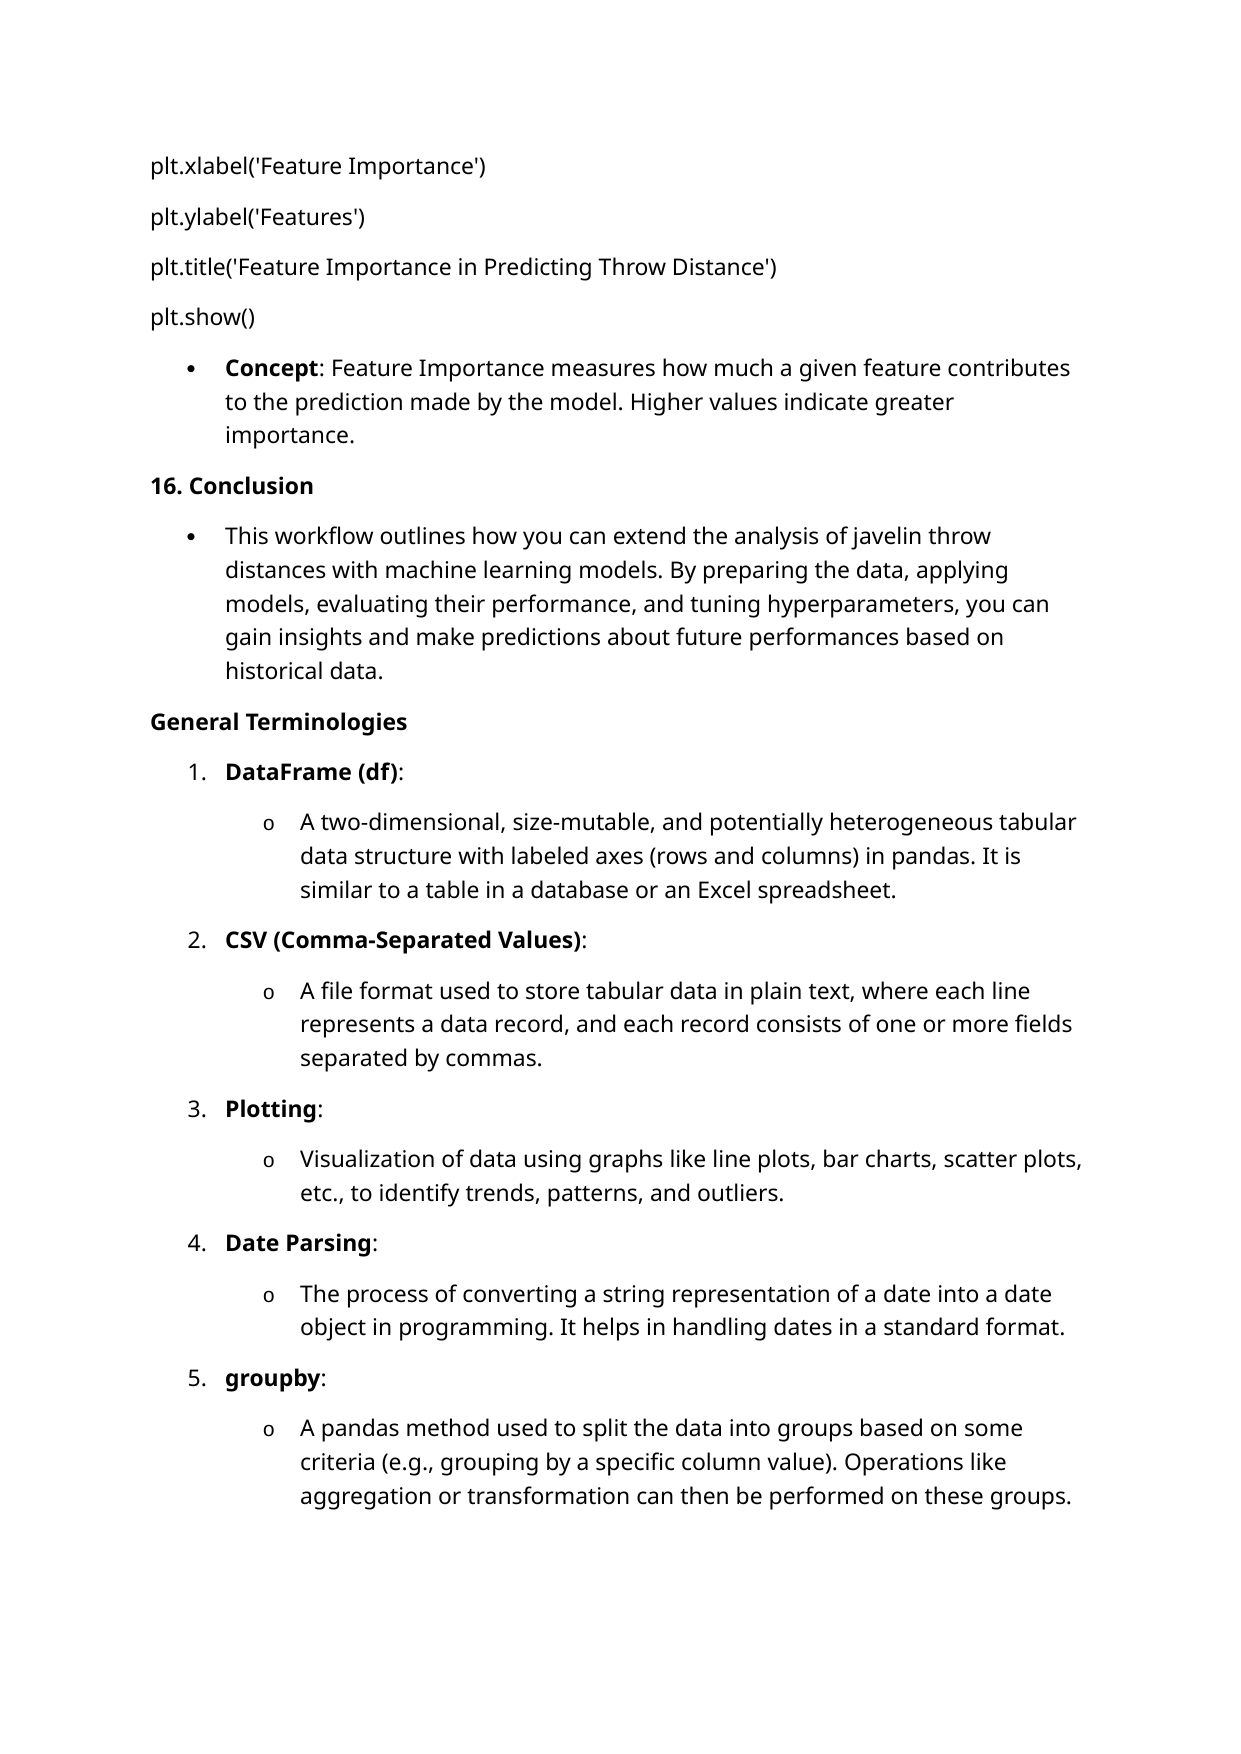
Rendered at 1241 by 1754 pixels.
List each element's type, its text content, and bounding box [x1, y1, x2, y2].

text plt.ylabel('Features') [150, 200, 1090, 232]
list The process of converting a string representation of a date into a date object in programming. It helps in handling dates in a standard format. [262, 1277, 1090, 1342]
list groupby: [187, 1362, 1090, 1393]
list A file format used to store tabular data in plain text, where each line represents a data record, and each record consists of one or more fields separated by commas. [262, 974, 1090, 1073]
list DataFrame (df): [187, 756, 1090, 787]
list Visualization of data using graphs like line plots, bar charts, scatter plots, etc., to identify trends, patterns, and outliers. [262, 1143, 1090, 1208]
text plt.xlabel('Feature Importance') [150, 150, 1090, 181]
text General Terminologies [150, 705, 1090, 737]
text plt.title('Feature Importance in Predicting Throw Distance') [150, 251, 1090, 282]
list CSV (Comma-Separated Values): [187, 924, 1090, 955]
text 16. Conclusion [150, 469, 1090, 501]
list Concept: Feature Importance measures how much a given feature contributes to the prediction made by the model. Higher values indicate greater importance. [187, 352, 1090, 450]
list A pandas method used to split the data into groups based on some criteria (e.g., grouping by a specific column value). Operations like aggregation or transformation can then be performed on these groups. [262, 1412, 1090, 1511]
list This workflow outlines how you can extend the analysis of javelin throw distances with machine learning models. By preparing the data, applying models, evaluating their performance, and tuning hyperparameters, you can gain insights and make predictions about future performances based on historical data. [187, 520, 1090, 686]
list A two-dimensional, size-mutable, and potentially heterogeneous tabular data structure with labeled axes (rows and columns) in pandas. It is similar to a table in a database or an Excel spreadsheet. [262, 806, 1090, 905]
text plt.show() [150, 301, 1090, 332]
list Plotting: [187, 1092, 1090, 1124]
list Date Parsing: [187, 1227, 1090, 1258]
